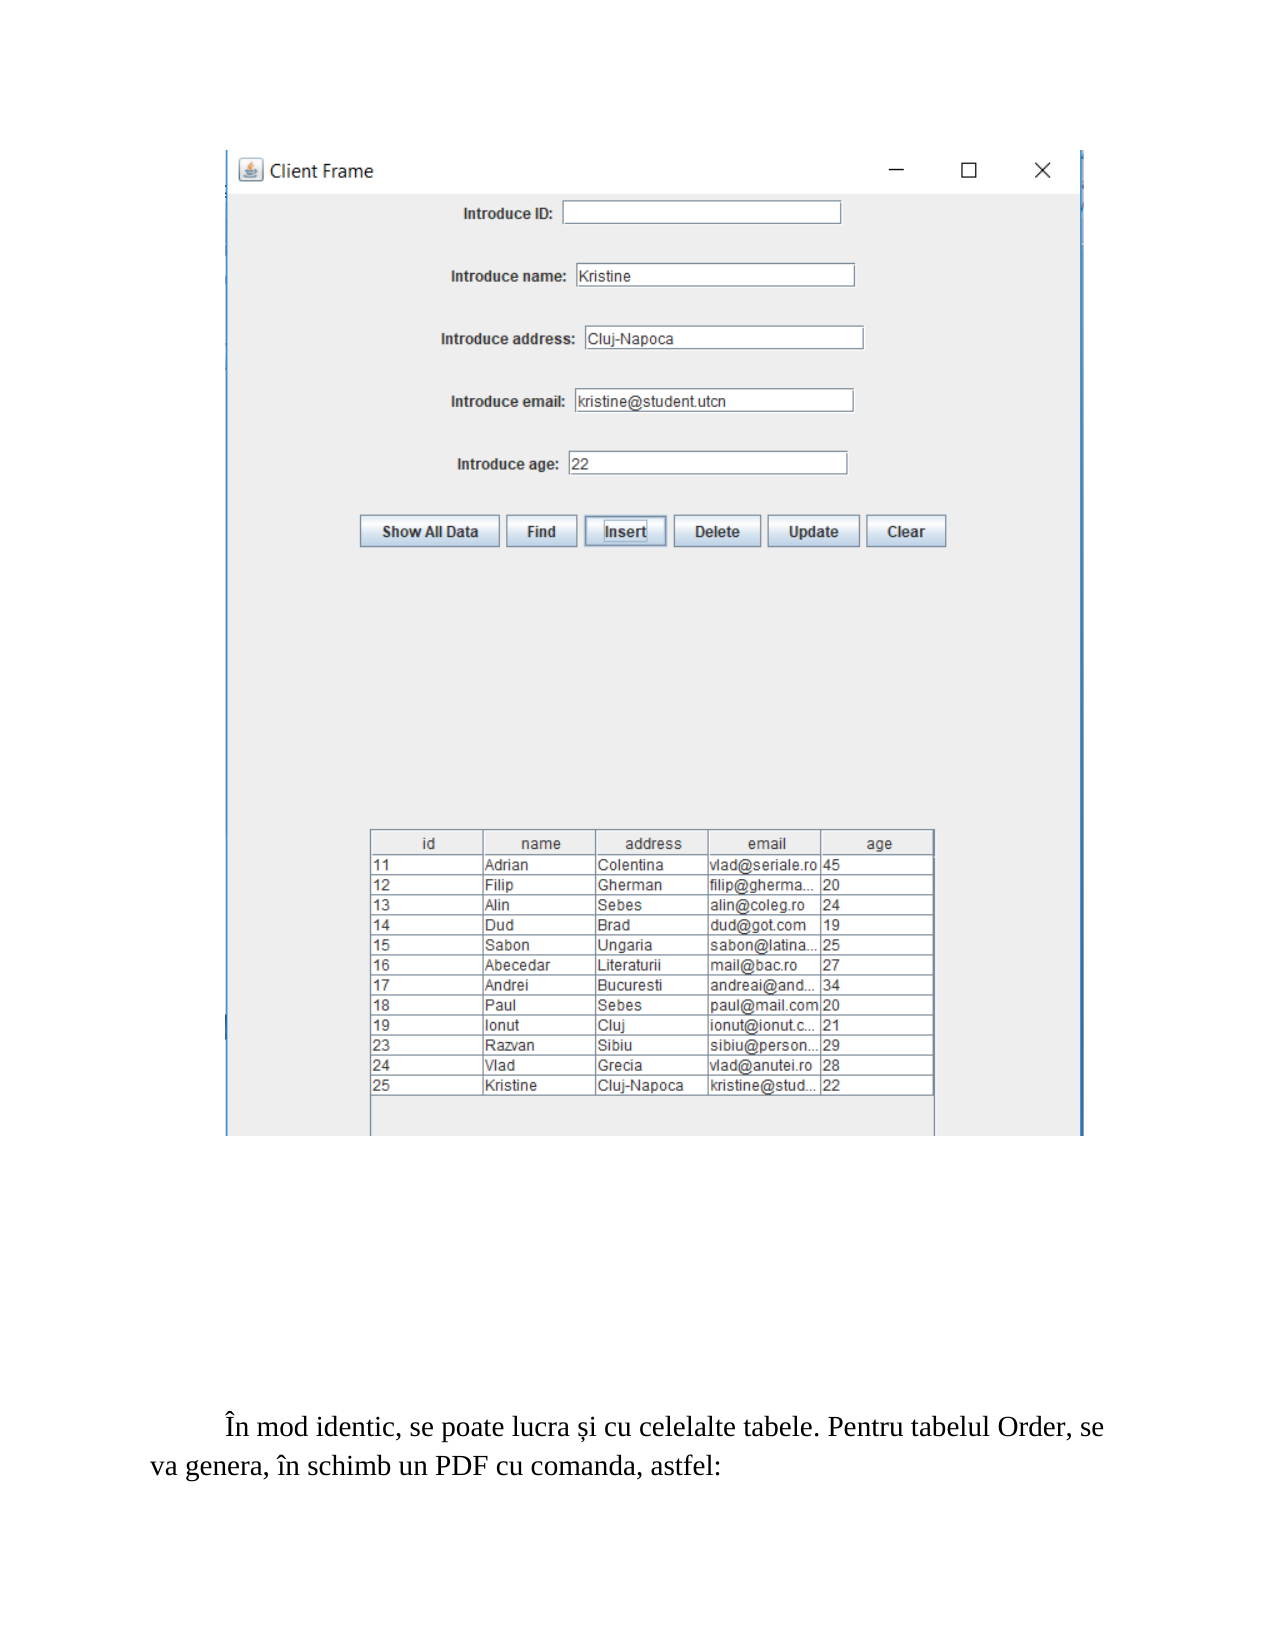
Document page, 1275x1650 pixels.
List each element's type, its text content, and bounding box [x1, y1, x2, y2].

list În mod identic, se poate lucra și cu celelalte tabele. Pentru tabelul Order, se va genera, în schimb un PDF cu comanda, astfel: [150, 1409, 1125, 1481]
picture [225, 150, 1084, 1136]
